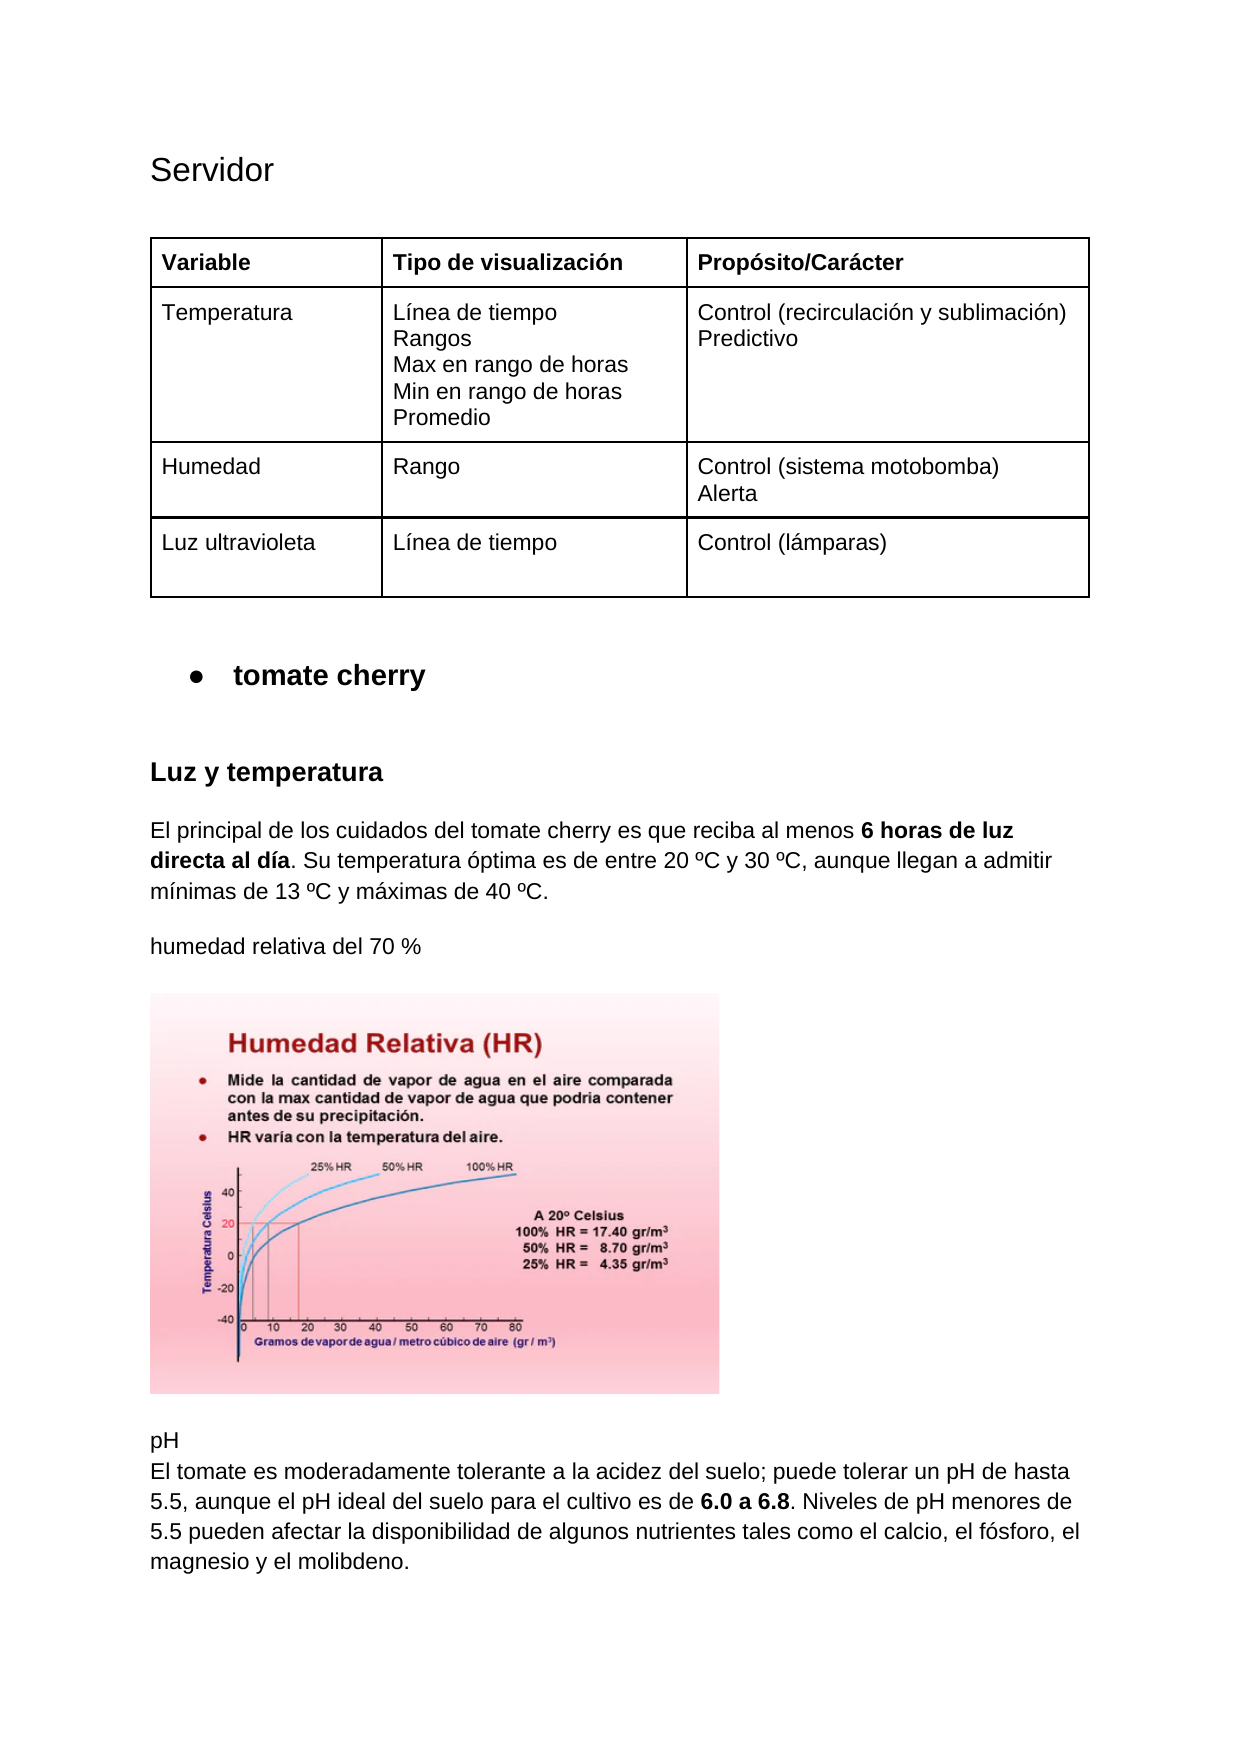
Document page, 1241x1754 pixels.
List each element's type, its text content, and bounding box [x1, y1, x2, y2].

table_cell Línea de tiempo Rangos Max en rango de horas Min en rango de horas Promedio [383, 288, 686, 441]
text El principal de los cuidados del tomate cherry es que reciba al menos 6 horas de luz directa al día. Su temperatura óptima es de entre 20 ºC y 30 ºC, aunque llegan a admitir mínimas de 13 ºC y máximas de 40 ºC. [150, 817, 1090, 904]
picture [150, 993, 720, 1394]
list tomate cherry [187, 658, 1090, 692]
text El tomate es moderadamente tolerante a la acidez del suelo; puede tolerar un pH de hasta 5.5, aunque el pH ideal del suelo para el cultivo es de 6.0 a 6.8. Niveles de pH menores de 5.5 pueden afectar la disponibilidad de algunos nutrientes tales como el calcio, el fósforo, el magnesio y el molibdeno. [150, 1458, 1090, 1574]
table_header Tipo de visualización [383, 239, 686, 286]
table_cell Control (sistema motobomba) Alerta [688, 443, 1088, 516]
table_header Propósito/Carácter [688, 239, 1088, 286]
subtitle Luz y temperatura [150, 756, 1090, 788]
table_cell Control (recirculación y sublimación) Predictivo [688, 288, 1088, 441]
table_cell Humedad [152, 443, 381, 516]
subtitle Servidor [150, 150, 1090, 188]
table_cell Luz ultravioleta [152, 519, 381, 596]
text pH [150, 1427, 1090, 1454]
table_cell Línea de tiempo [383, 519, 686, 596]
text humedad relativa del 70 % [150, 933, 1090, 959]
table_cell Rango [383, 443, 686, 516]
table_header Variable [152, 239, 381, 286]
table_cell Control (lámparas) [688, 519, 1088, 596]
table_cell Temperatura [152, 288, 381, 441]
